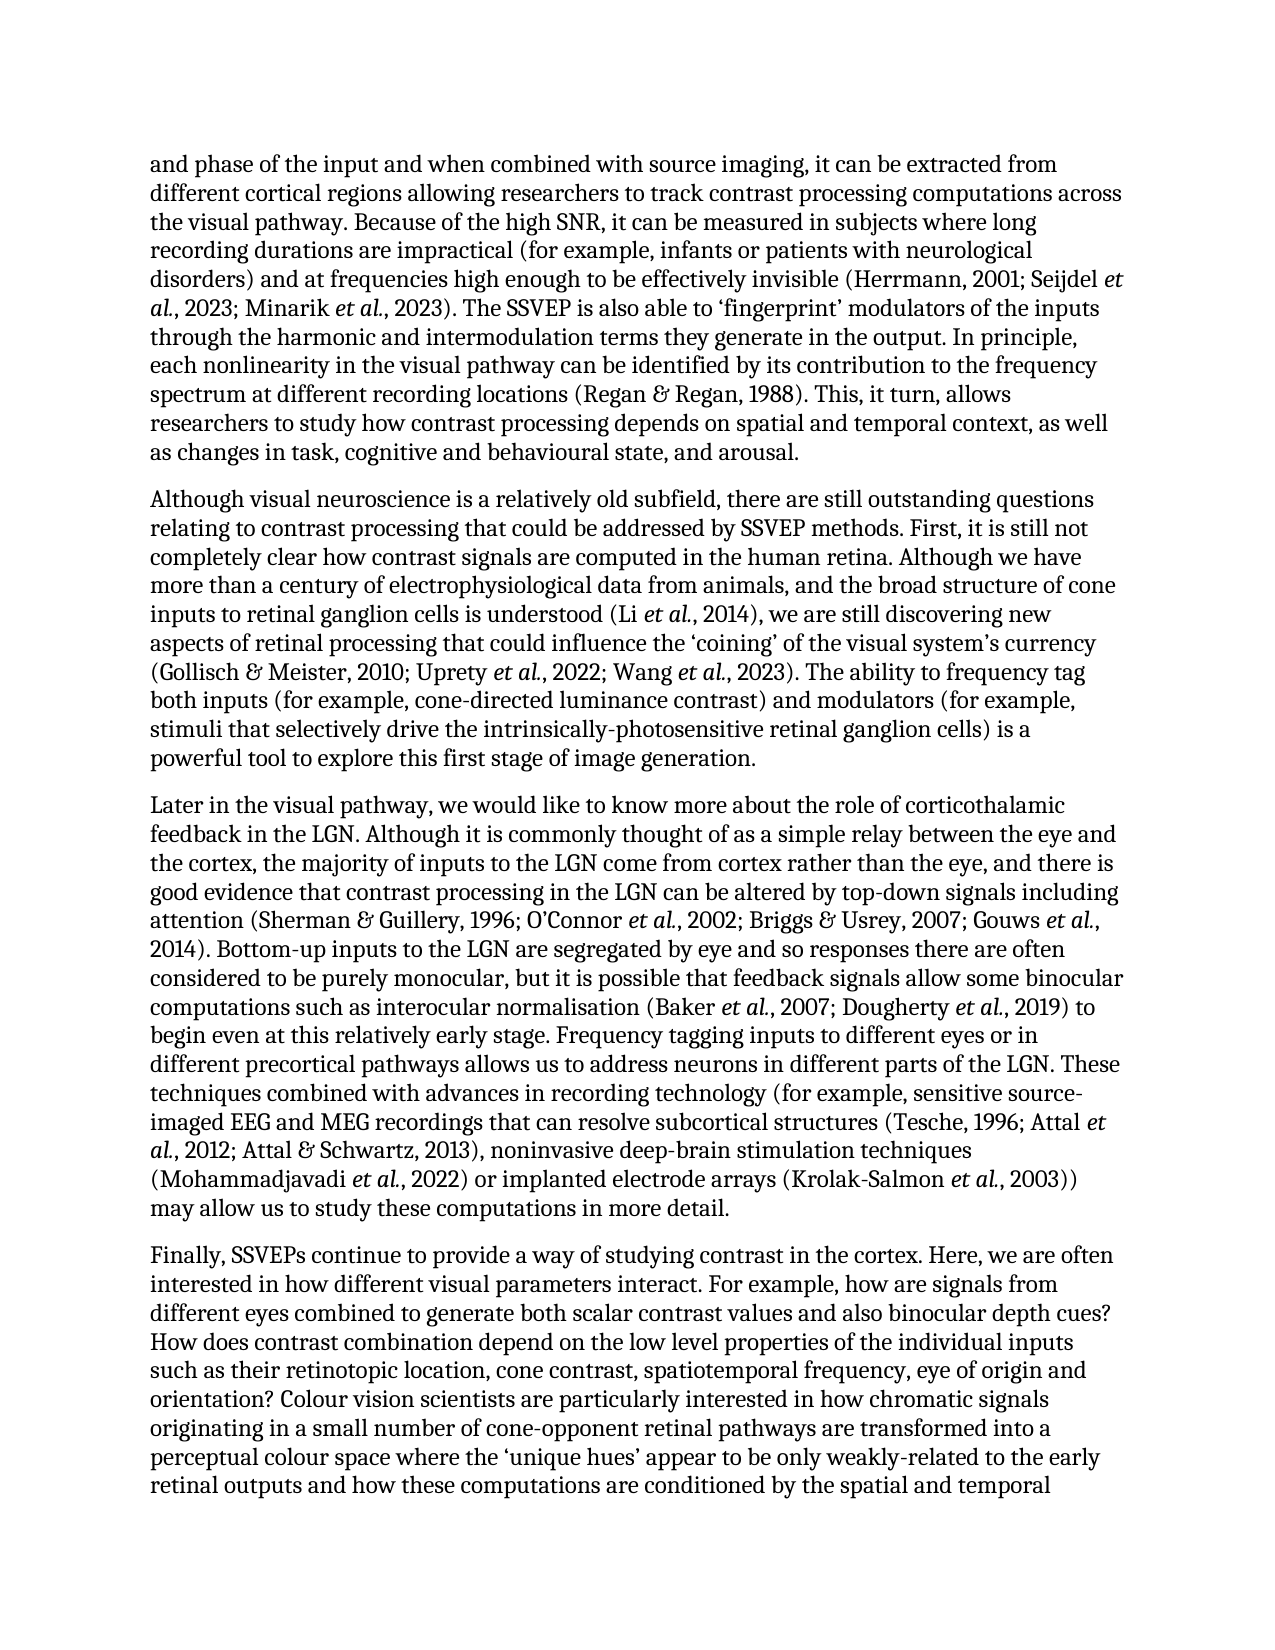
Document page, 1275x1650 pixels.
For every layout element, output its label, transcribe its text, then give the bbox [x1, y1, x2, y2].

text Later in the visual pathway, we would like to know more about the role of corticothalamic feedback in the LGN. Although it is commonly thought of as a simple relay between the eye and the cortex, the majority of inputs to the LGN come from cortex rather than the eye, and there is good evidence that contrast processing in the LGN can be altered by top-down signals including attention (Sherman & Guillery, 1996; O’Connor et al., 2002; Briggs & Usrey, 2007; Gouws et al., 2014). Bottom-up inputs to the LGN are segregated by eye and so responses there are often considered to be purely monocular, but it is possible that feedback signals allow some binocular computations such as interocular normalisation (Baker et al., 2007; Dougherty et al., 2019) to begin even at this relatively early stage. Frequency tagging inputs to different eyes or in different precortical pathways allows us to address neurons in different parts of the LGN. These techniques combined with advances in recording technology (for example, sensitive source-imaged EEG and MEG recordings that can resolve subcortical structures (Tesche, 1996; Attal et al., 2012; Attal & Schwartz, 2013), noninvasive deep-brain stimulation techniques (Mohammadjavadi et al., 2022) or implanted electrode arrays (Krolak-Salmon et al., 2003)) may allow us to study these computations in more detail. [150, 791, 1125, 1222]
text Although visual neuroscience is a relatively old subfield, there are still outstanding questions relating to contrast processing that could be addressed by SSVEP methods. First, it is still not completely clear how contrast signals are computed in the human retina. Although we have more than a century of electrophysiological data from animals, and the broad structure of cone inputs to retinal ganglion cells is understood (Li et al., 2014), we are still discovering new aspects of retinal processing that could influence the ‘coining’ of the visual system’s currency (Gollisch & Meister, 2010; Uprety et al., 2022; Wang et al., 2023). The ability to frequency tag both inputs (for example, cone-directed luminance contrast) and modulators (for example, stimuli that selectively drive the intrinsically-photosensitive retinal ganglion cells) is a powerful tool to explore this first stage of image generation. [150, 485, 1125, 772]
